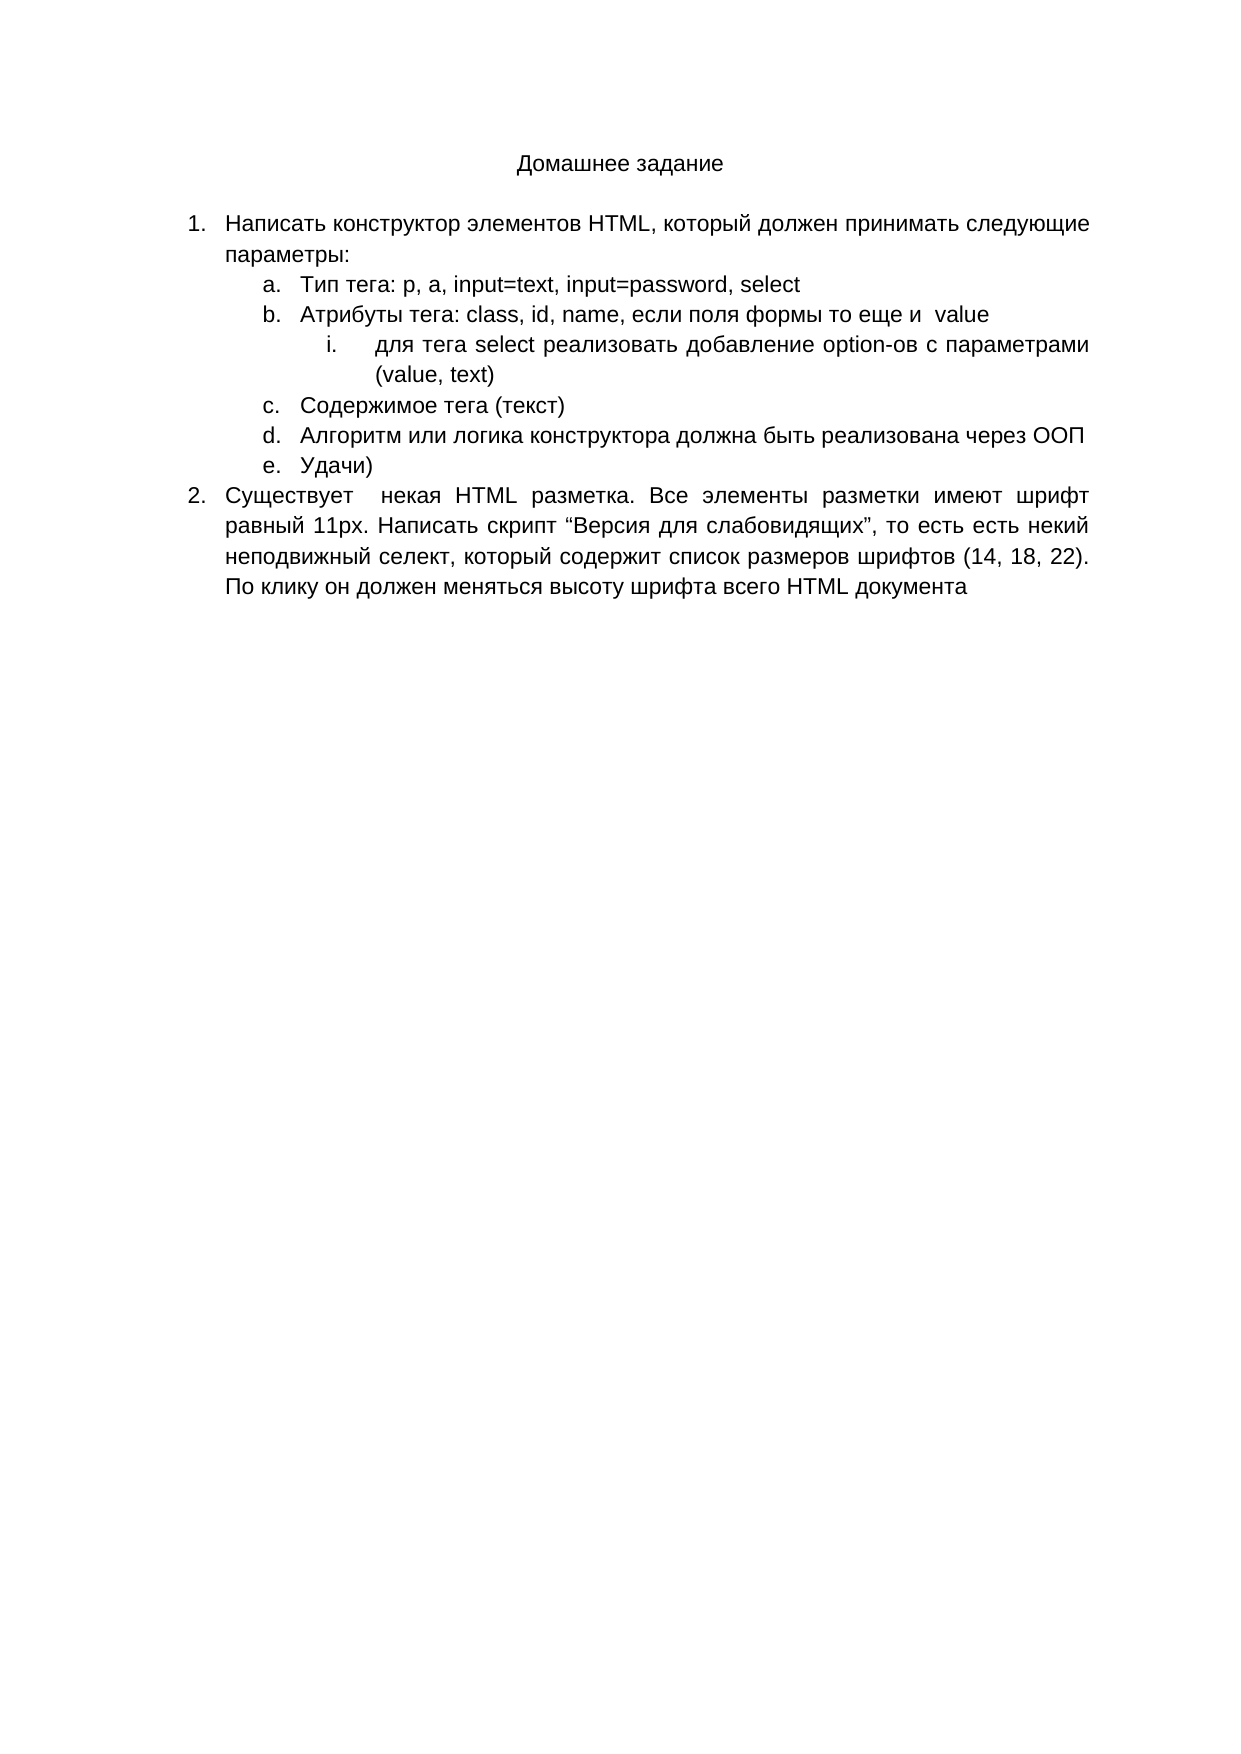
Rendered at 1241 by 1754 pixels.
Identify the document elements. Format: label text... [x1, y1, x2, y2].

list Существует некая HTML разметка. Все элементы разметки имеют шрифт равный 11px. Написать скрипт “Версия для слабовидящих”, то есть есть некий неподвижный селект, который содержит список размеров шрифтов (14, 18, 22). По клику он должен меняться высоту шрифта всего HTML документа [187, 482, 1090, 599]
text Домашнее задание [150, 150, 1090, 176]
list Содержимое тега (текст) [262, 392, 1090, 418]
list Написать конструктор элементов HTML, который должен принимать следующие параметры: [187, 210, 1090, 267]
list Алгоритм или логика конструктора должна быть реализована через ООП [262, 422, 1090, 448]
list Атрибуты тега: class, id, name, если поля формы то еще и value [262, 301, 1090, 327]
list для тега select реализовать добавление option-ов c параметрами (value, text) [337, 331, 1090, 388]
list Тип тега: p, a, input=text, input=password, select [262, 271, 1090, 297]
list Удачи) [262, 452, 1090, 478]
